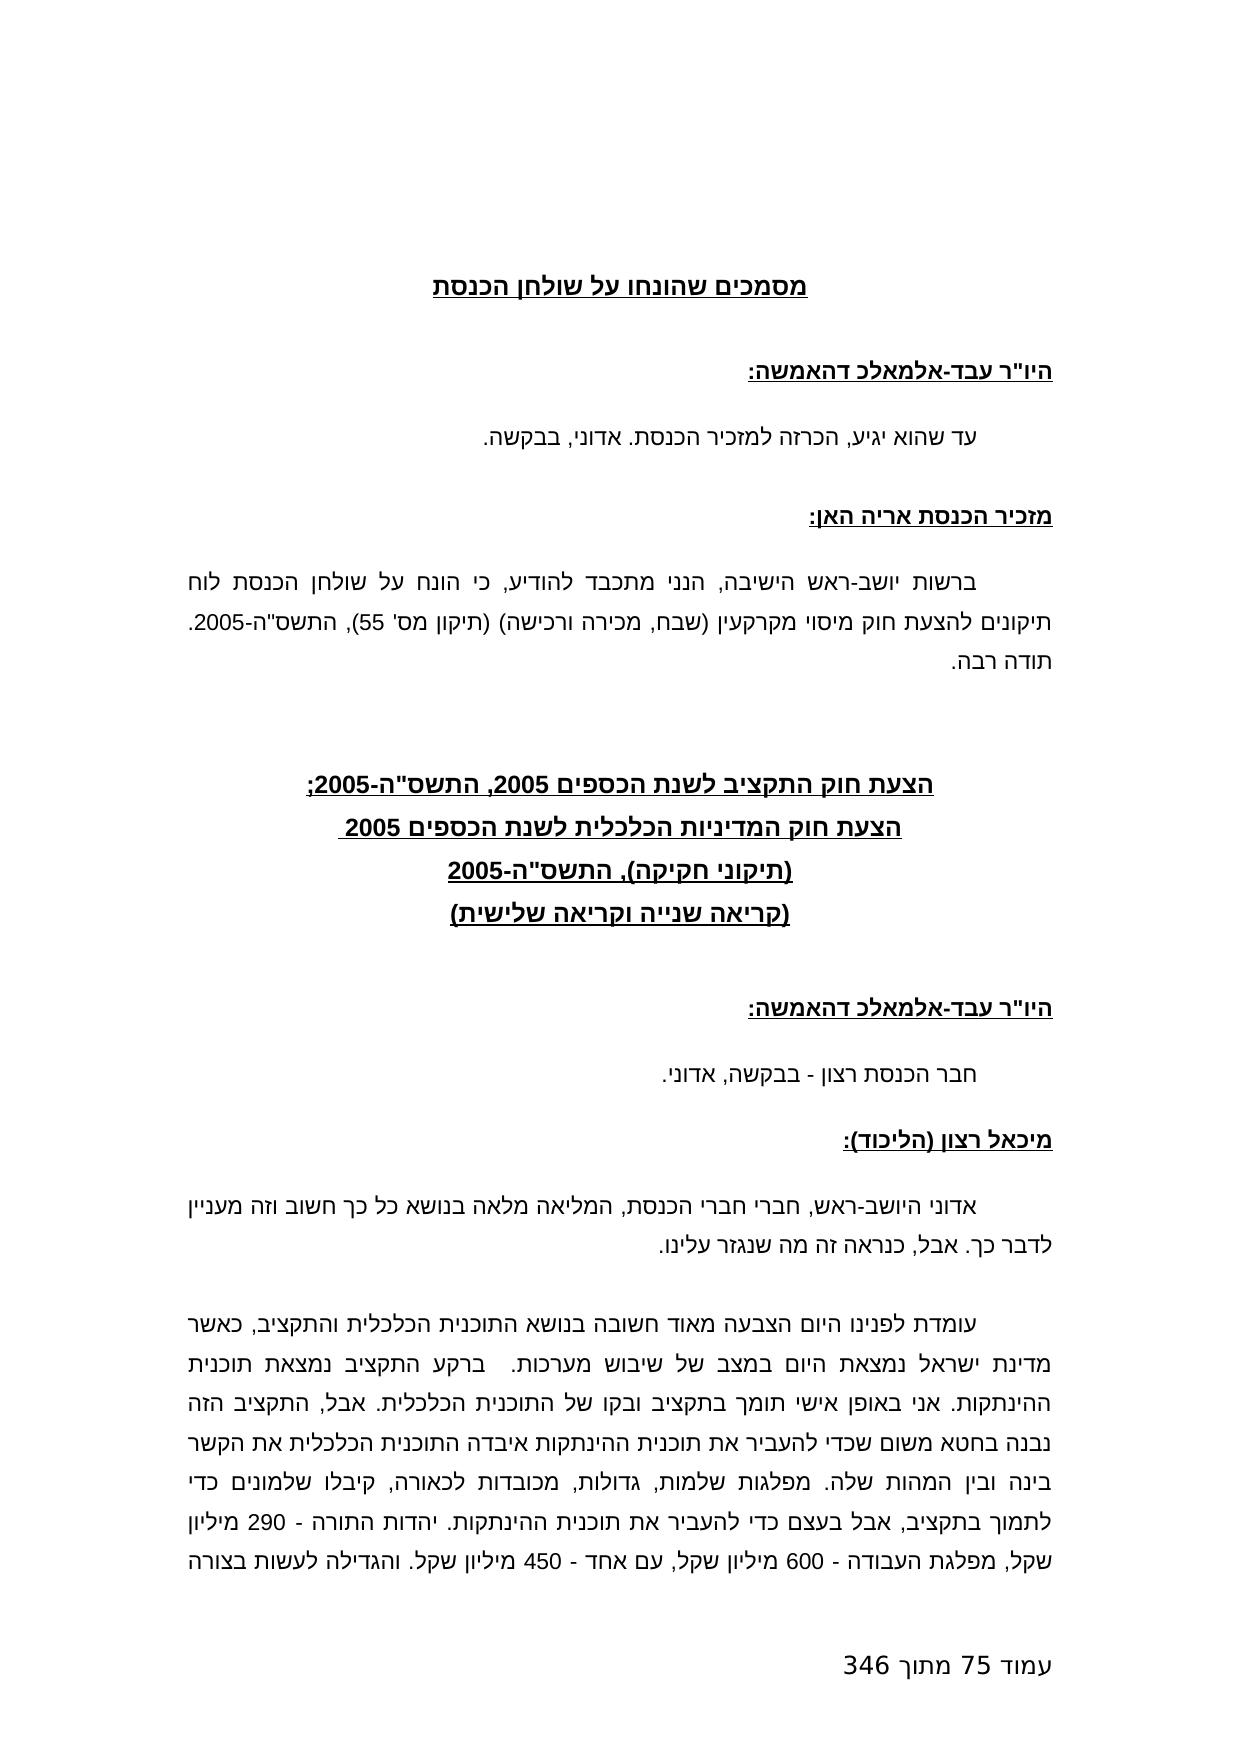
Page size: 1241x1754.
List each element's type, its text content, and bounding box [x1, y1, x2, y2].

text מסמכים שהונחו על שולחן הכנסת [187, 272, 1053, 301]
text חבר הכנסת רצון - בבקשה, אדוני. [187, 1061, 1053, 1087]
text עד שהוא יגיע, הכרזה למזכיר הכנסת. אדוני, בבקשה. [187, 424, 1053, 451]
text מזכיר הכנסת אריה האן: [187, 503, 1053, 529]
text הצעת חוק המדיניות הכלכלית לשנת הכספים 2005 (תיקוני חקיקה), התשס"ה-‏2005 [187, 813, 1053, 885]
text הצעת חוק התקציב לשנת הכספים 2005, התשס"ה-‏2005; [187, 770, 1053, 799]
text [187, 1311, 1053, 1574]
text (קריאה שנייה וקריאה שלישית) [187, 899, 1053, 928]
text מיכאל רצון (הליכוד): [187, 1127, 1053, 1153]
text ברשות יושב-ראש הישיבה, הנני מתכבד להודיע, כי הונח על שולחן הכנסת לוח תיקונים להצעת חוק מיסוי מקרקעין (שבח, מכירה ורכישה) (תיקון מס' 55), התשס"ה-2005. תודה רבה. [187, 569, 1053, 674]
text היו"ר עבד-אלמאלכ דהאמשה: [187, 358, 1053, 385]
text אדוני היושב-ראש, חברי חברי הכנסת, המליאה מלאה בנושא כל כך חשוב וזה מעניין לדבר כך. אבל, כנראה זה מה שנגזר עלינו. [187, 1193, 1053, 1258]
text היו"ר עבד-אלמאלכ דהאמשה: [187, 995, 1053, 1022]
